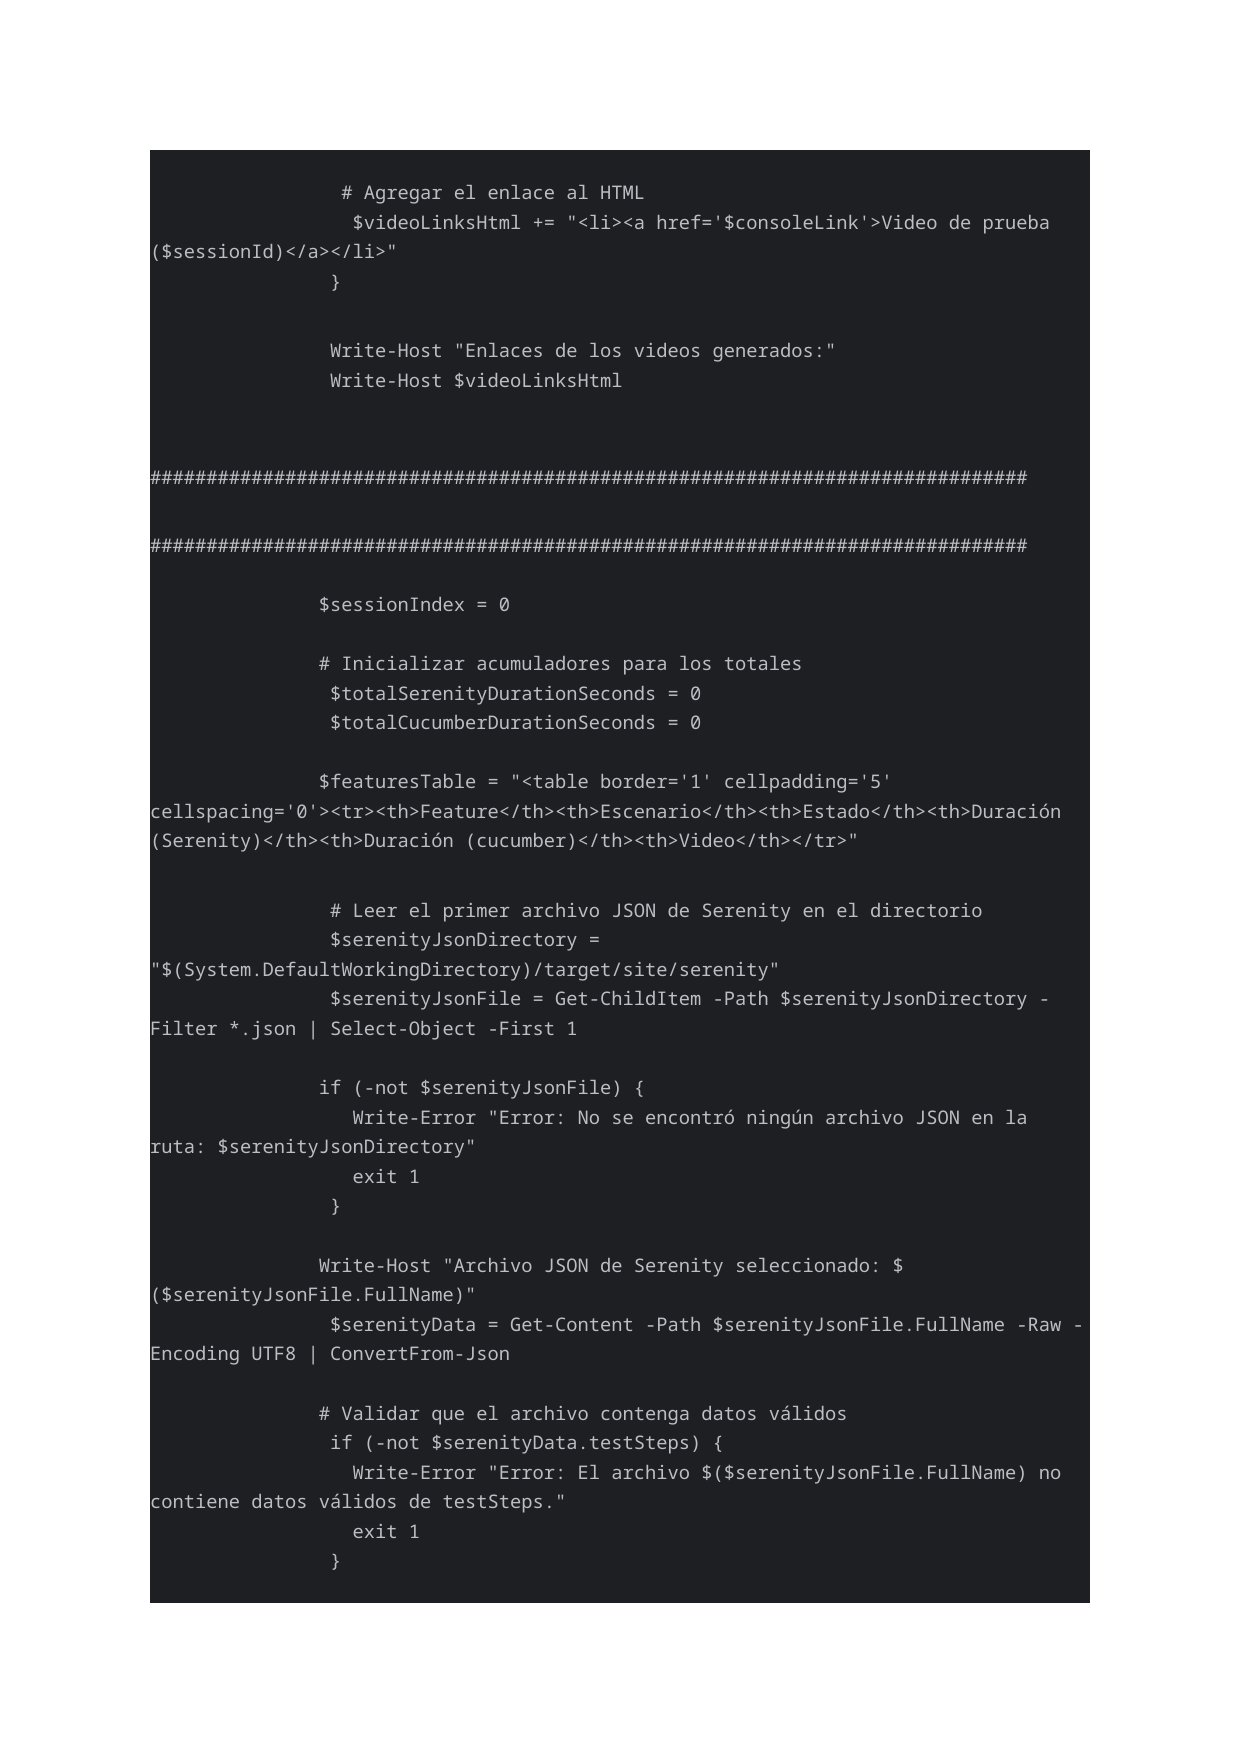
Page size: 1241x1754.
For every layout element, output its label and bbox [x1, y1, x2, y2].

text [150, 150, 1090, 1603]
